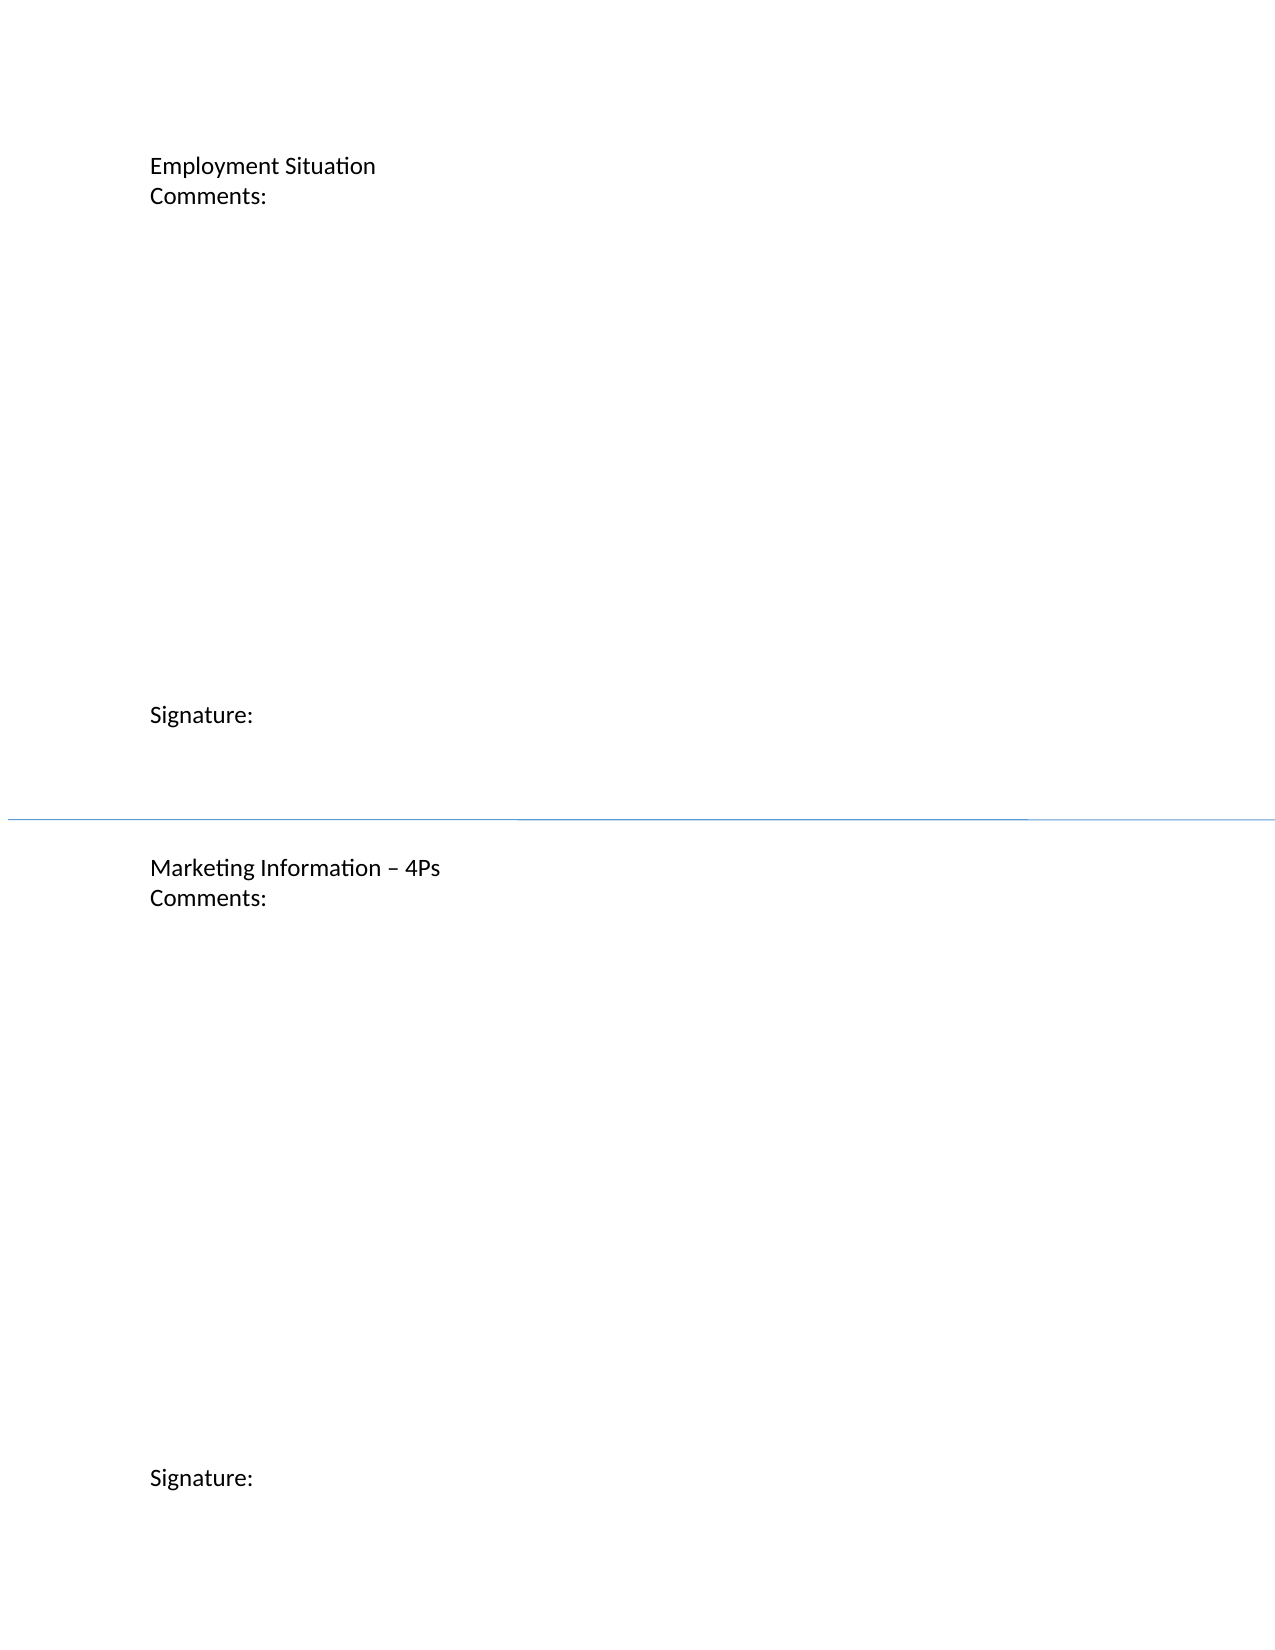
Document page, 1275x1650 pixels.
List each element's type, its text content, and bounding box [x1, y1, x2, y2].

text Signature: [150, 699, 1125, 730]
text Employment Situation [150, 150, 1125, 181]
text Comments: [150, 181, 1125, 211]
text Comments: [150, 882, 1125, 913]
text Marketing Information – 4Ps [150, 852, 1125, 882]
text Signature: [150, 1462, 1125, 1493]
